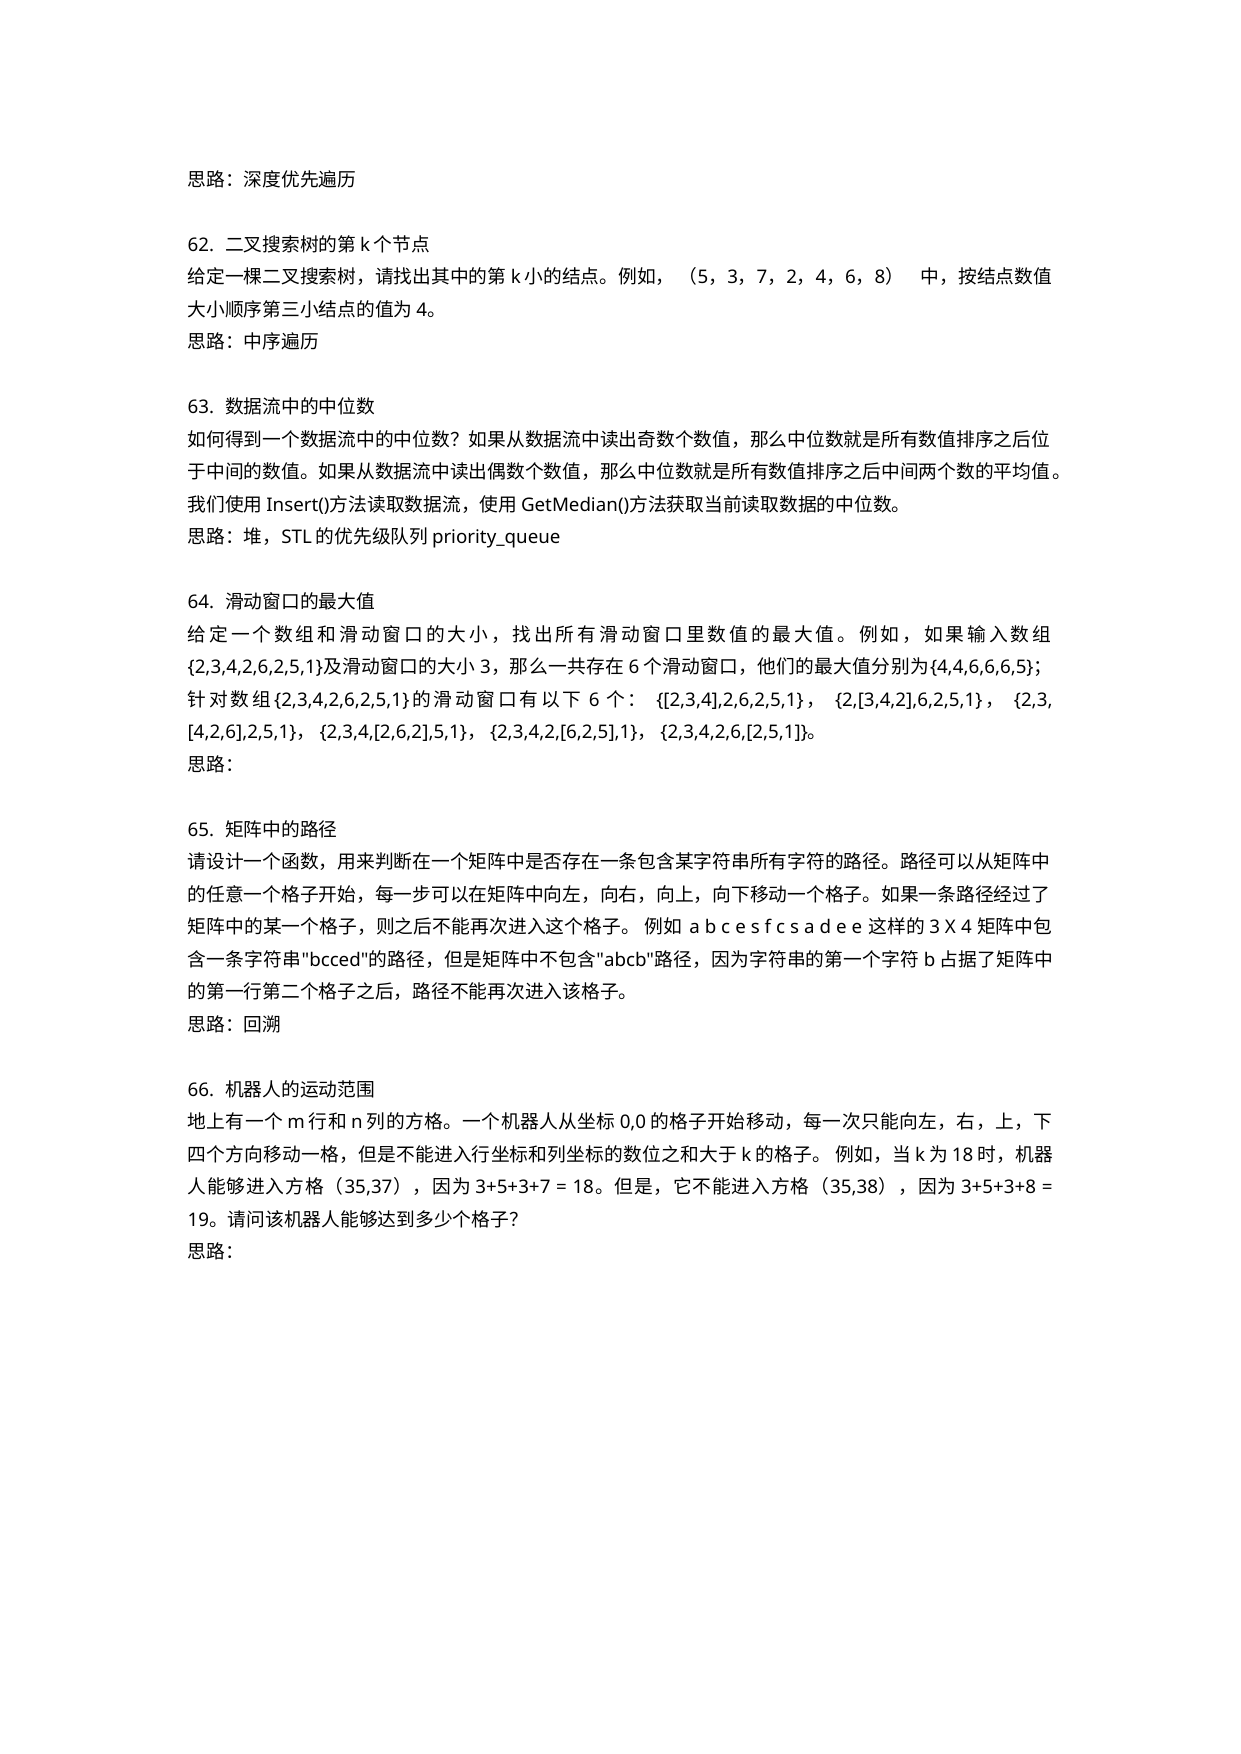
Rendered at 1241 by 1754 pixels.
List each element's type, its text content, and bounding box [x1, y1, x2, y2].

text 地上有一个m行和n列的方格。一个机器人从坐标0,0的格子开始移动，每一次只能向左，右，上，下四个方向移动一格，但是不能进入行坐标和列坐标的数位之和大于k的格子。 例如，当k为18时，机器人能够进入方格（35,37），因为3+5+3+7 = 18。但是，它不能进入方格（35,38），因为3+5+3+8 = 19。请问该机器人能够达到多少个格子？ [187, 1104, 1053, 1234]
list 数据流中的中位数 [187, 389, 1053, 422]
text 请设计一个函数，用来判断在一个矩阵中是否存在一条包含某字符串所有字符的路径。路径可以从矩阵中的任意一个格子开始，每一步可以在矩阵中向左，向右，向上，向下移动一个格子。如果一条路径经过了矩阵中的某一个格子，则之后不能再次进入这个格子。 例如 a b c e s f c s a d e e 这样的3 X 4 矩阵中包含一条字符串"bcced"的路径，但是矩阵中不包含"abcb"路径，因为字符串的第一个字符b占据了矩阵中的第一行第二个格子之后，路径不能再次进入该格子。 [187, 844, 1053, 1007]
list 矩阵中的路径 [187, 812, 1053, 844]
text 思路：堆，STL的优先级队列priority_queue [187, 519, 1053, 552]
list 二叉搜索树的第k个节点 [187, 227, 1053, 259]
text 思路： [187, 1234, 1053, 1267]
list 滑动窗口的最大值 [187, 584, 1053, 617]
text 如何得到一个数据流中的中位数？如果从数据流中读出奇数个数值，那么中位数就是所有数值排序之后位于中间的数值。如果从数据流中读出偶数个数值，那么中位数就是所有数值排序之后中间两个数的平均值。我们使用Insert()方法读取数据流，使用GetMedian()方法获取当前读取数据的中位数。 [187, 422, 1053, 519]
text 给定一个数组和滑动窗口的大小，找出所有滑动窗口里数值的最大值。例如，如果输入数组{2,3,4,2,6,2,5,1}及滑动窗口的大小3，那么一共存在6个滑动窗口，他们的最大值分别为{4,4,6,6,6,5}； 针对数组{2,3,4,2,6,2,5,1}的滑动窗口有以下6个： {[2,3,4],2,6,2,5,1}， {2,[3,4,2],6,2,5,1}， {2,3,[4,2,6],2,5,1}， {2,3,4,[2,6,2],5,1}， {2,3,4,2,[6,2,5],1}， {2,3,4,2,6,[2,5,1]}。 [187, 617, 1053, 747]
list 机器人的运动范围 [187, 1072, 1053, 1104]
text 思路：回溯 [187, 1007, 1053, 1039]
text 思路： [187, 747, 1053, 779]
text 思路：深度优先遍历 [187, 162, 1053, 194]
text 思路：中序遍历 [187, 324, 1053, 357]
text 给定一棵二叉搜索树，请找出其中的第k小的结点。例如， （5，3，7，2，4，6，8） 中，按结点数值大小顺序第三小结点的值为4。 [187, 259, 1053, 324]
